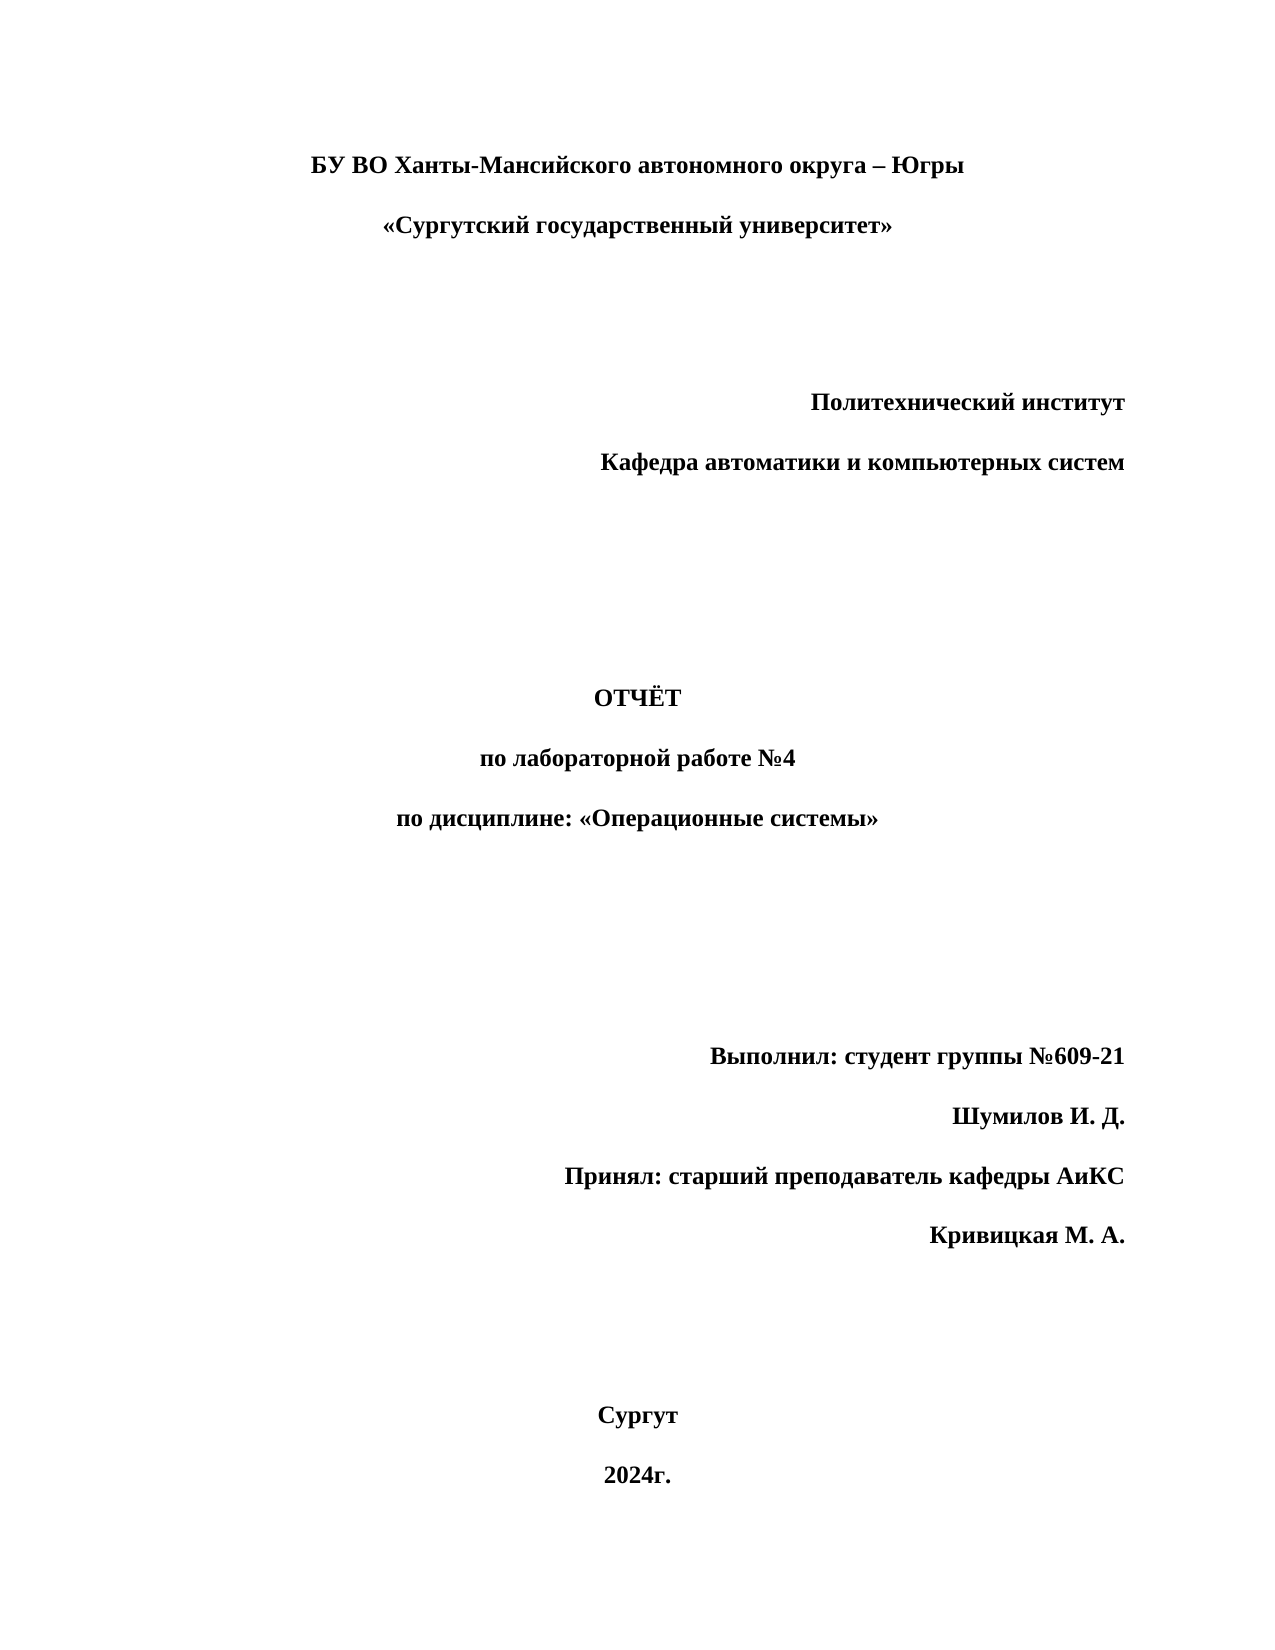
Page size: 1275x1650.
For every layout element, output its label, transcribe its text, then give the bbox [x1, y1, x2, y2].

text 2024г. [150, 1460, 1125, 1488]
text по дисциплине: «Операционные системы» [150, 803, 1125, 832]
text по лабораторной работе №4 [150, 743, 1125, 772]
text ОТЧЁТ [150, 683, 1125, 712]
text Кривицкая М. А. [150, 1221, 1125, 1249]
text Политехнический институт [150, 387, 1125, 416]
text Выполнил: студент группы №609-21 [150, 1041, 1125, 1070]
text Кафедра автоматики и компьютерных систем [150, 447, 1125, 475]
text Сургут [150, 1400, 1125, 1429]
text БУ ВО Ханты-Мансийского автономного округа – Югры [150, 150, 1125, 179]
text «Сургутский государственный университет» [150, 210, 1125, 238]
text Шумилов И. Д. [150, 1101, 1125, 1130]
text Принял: старший преподаватель кафедры АиКС [150, 1161, 1125, 1189]
